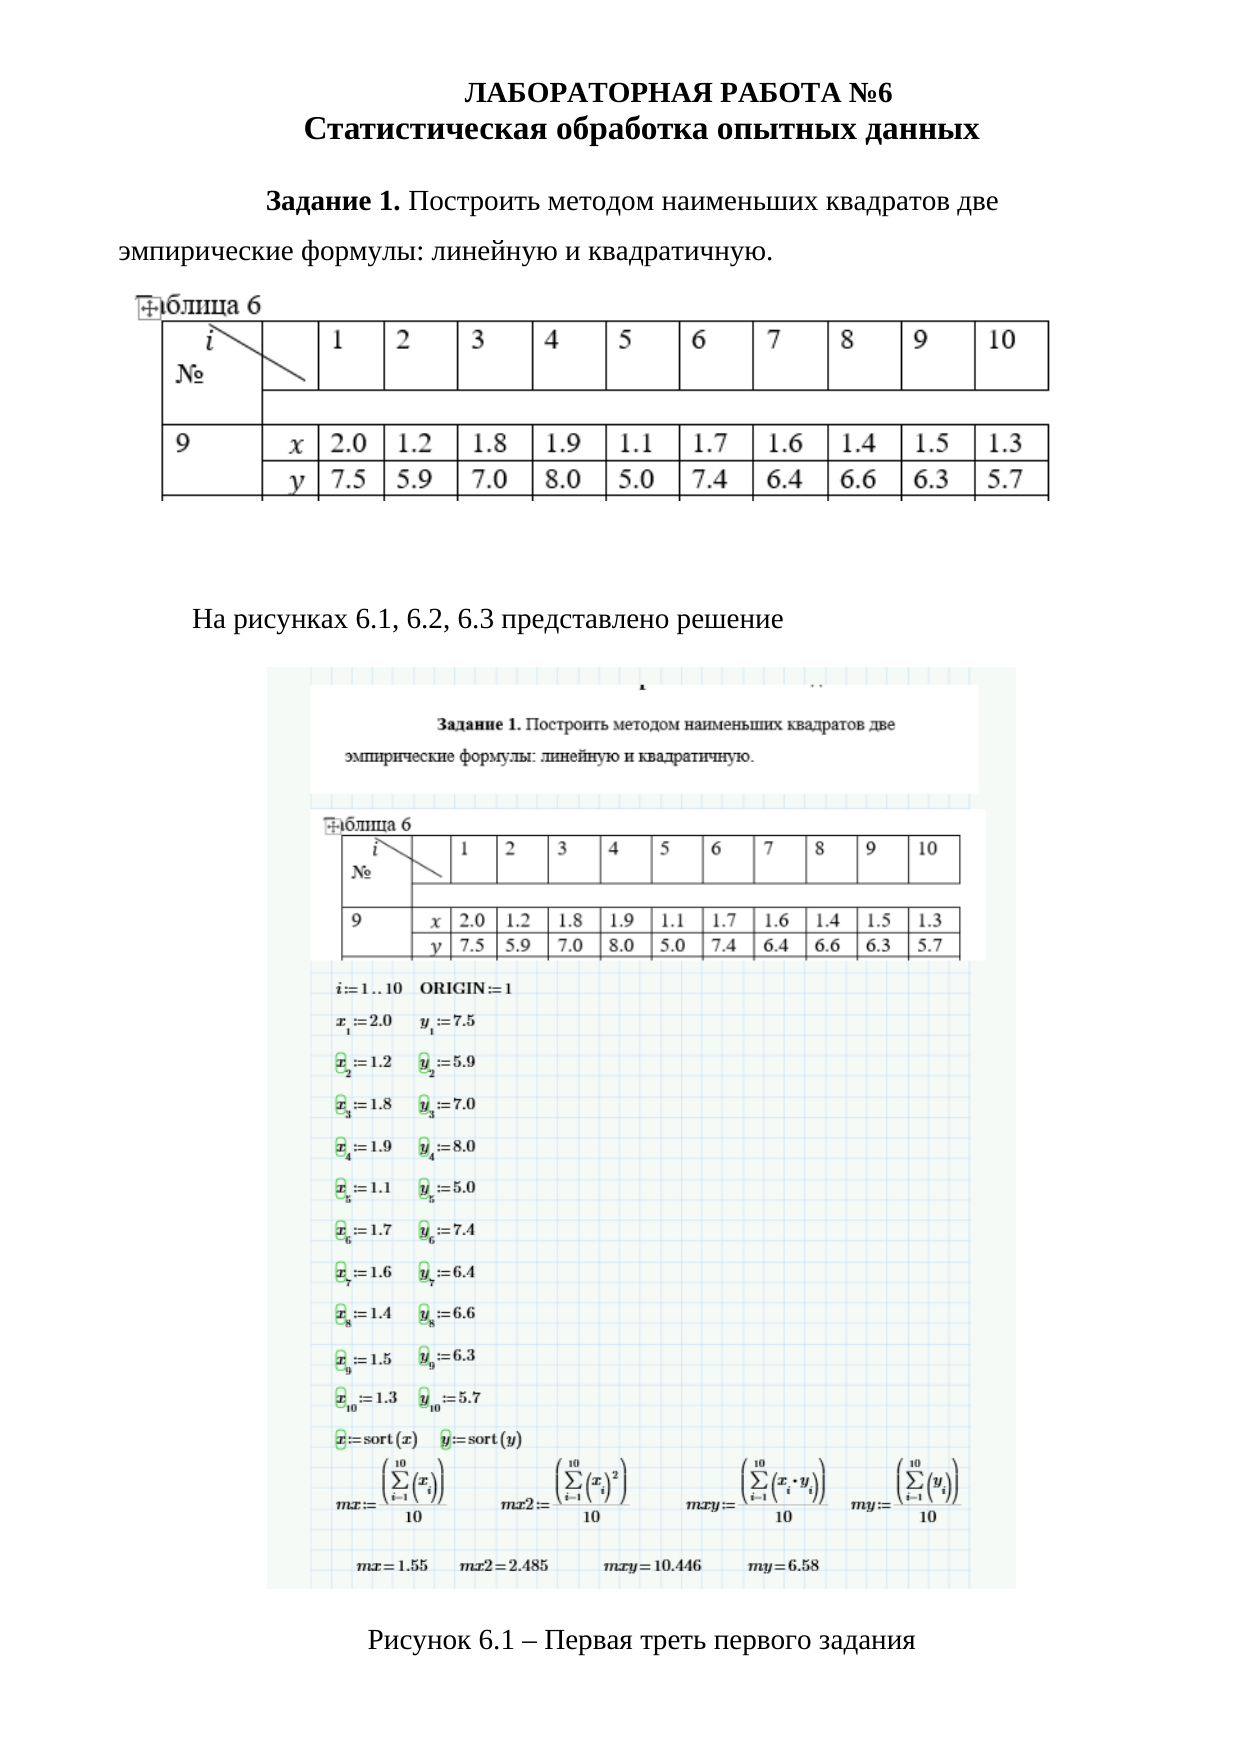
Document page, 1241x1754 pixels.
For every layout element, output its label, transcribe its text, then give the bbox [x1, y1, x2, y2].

text Задание 1. Построить методом наименьших квадратов две эмпирические формулы: линейную и квадратичную. [118, 183, 1165, 267]
text На рисунках 6.1, 6.2, 6.3 представлено решение [118, 601, 1165, 634]
text Рисунок 6.1 – Первая треть первого задания [118, 1622, 1165, 1656]
text ЛАБОРАТОРНАЯ РАБОТА №6 [118, 75, 1165, 108]
picture [267, 667, 1017, 1589]
picture [118, 283, 1087, 501]
subtitle Статистическая обработка опытных данных [118, 108, 1165, 147]
